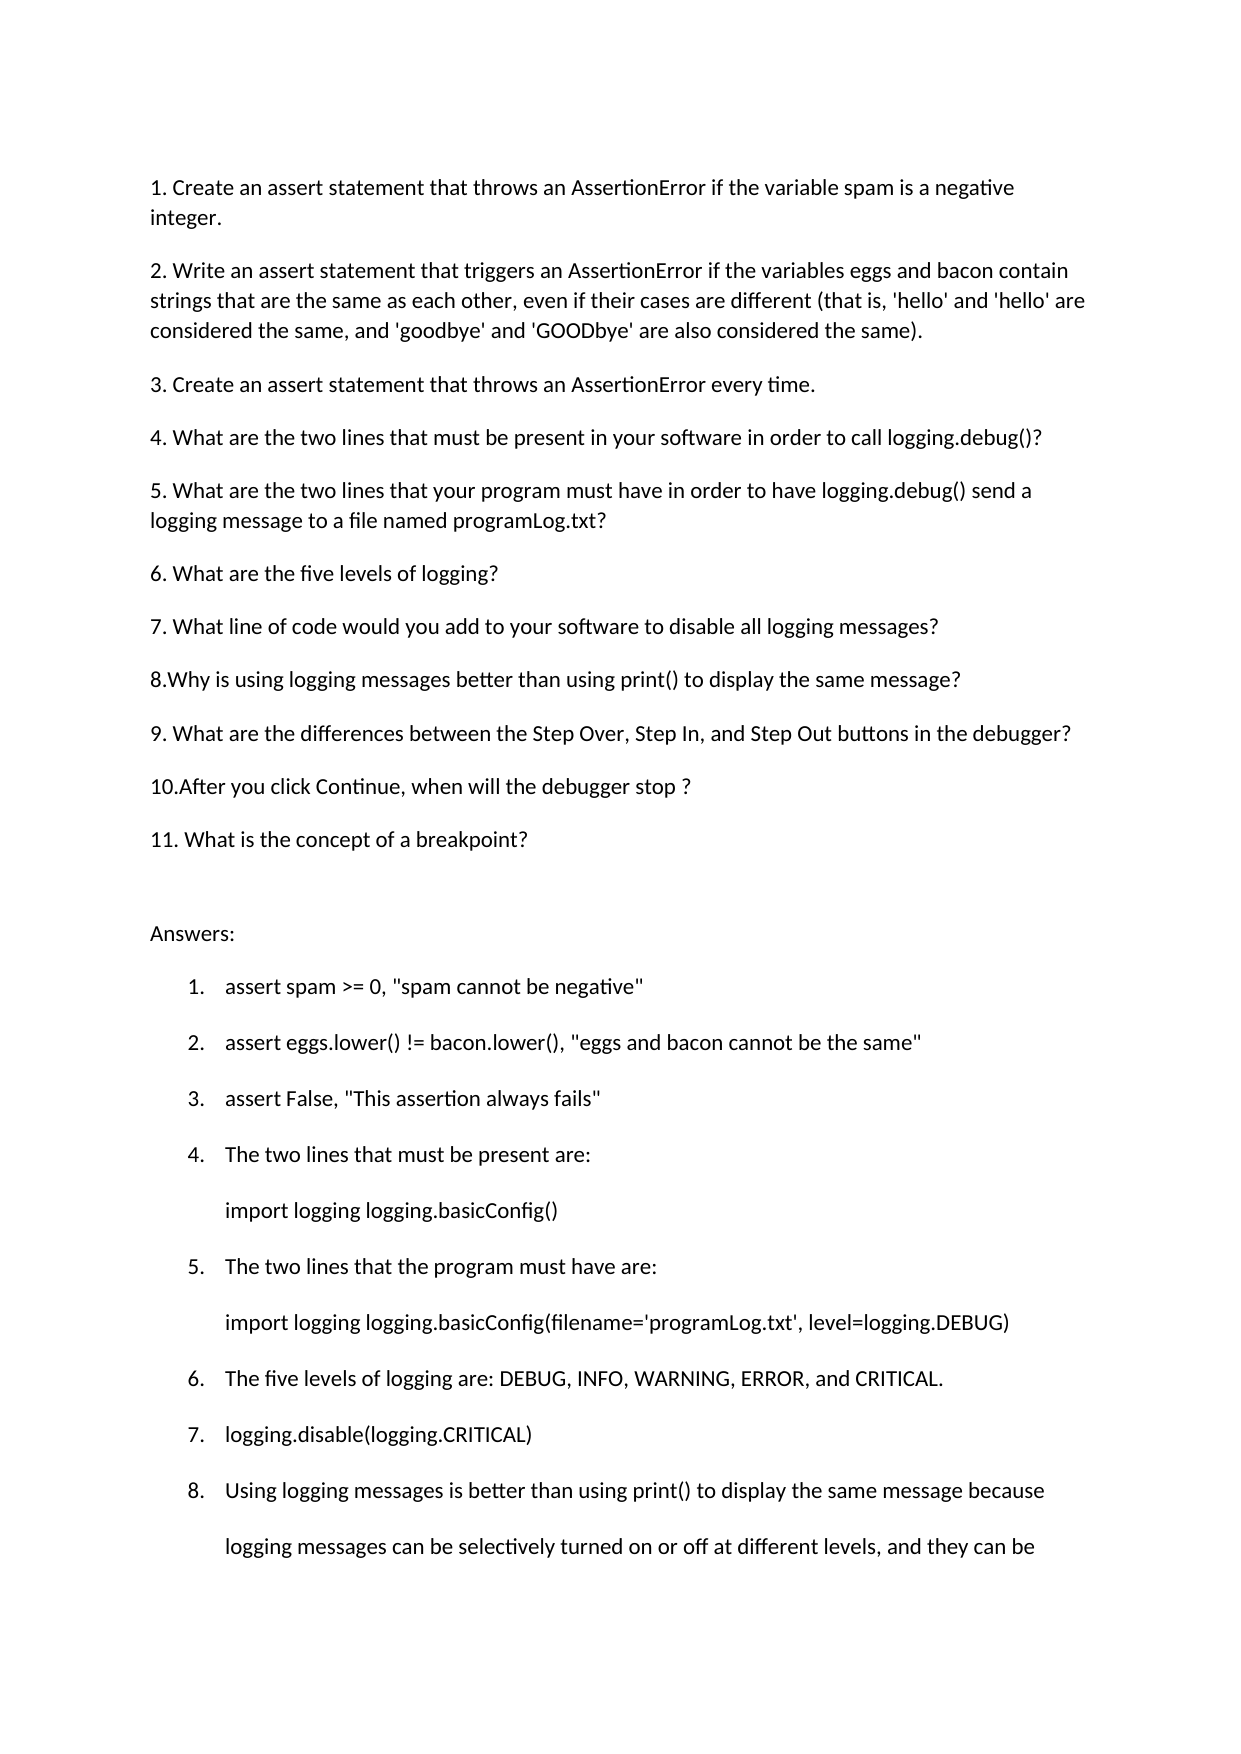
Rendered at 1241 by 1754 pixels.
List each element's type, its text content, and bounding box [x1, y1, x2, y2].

text 6. What are the five levels of logging? [150, 559, 1090, 587]
text 4. What are the two lines that must be present in your software in order to call logging.debug()? [150, 423, 1090, 451]
text 3. Create an assert statement that throws an AssertionError every time. [150, 370, 1090, 398]
list assert eggs.lower() != bacon.lower(), "eggs and bacon cannot be the same" [187, 1028, 1090, 1056]
text 8.Why is using logging messages better than using print() to display the same message? [150, 666, 1090, 694]
text Answers: [150, 919, 1090, 947]
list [187, 1476, 1090, 1560]
text 11. What is the concept of a breakpoint? [150, 825, 1090, 853]
text 1. Create an assert statement that throws an AssertionError if the variable spam is a negative integer. [150, 173, 1090, 231]
list import logging logging.basicConfig(filename='programLog.txt', level=logging.DEBUG) [225, 1308, 1090, 1336]
list The two lines that the program must have are: [187, 1252, 1090, 1280]
list The five levels of logging are: DEBUG, INFO, WARNING, ERROR, and CRITICAL. [187, 1364, 1090, 1392]
text 9. What are the differences between the Step Over, Step In, and Step Out buttons in the debugger? [150, 719, 1090, 747]
text 2. Write an assert statement that triggers an AssertionError if the variables eggs and bacon contain strings that are the same as each other, even if their cases are different (that is, 'hello' and 'hello' are considered the same, and 'goodbye' and 'GOODbye' are also considered the same). [150, 256, 1090, 345]
list assert spam >= 0, "spam cannot be negative" [187, 972, 1090, 1000]
list The two lines that must be present are: [187, 1140, 1090, 1168]
list import logging logging.basicConfig() [225, 1196, 1090, 1224]
text 5. What are the two lines that your program must have in order to have logging.debug() send a logging message to a file named programLog.txt? [150, 476, 1090, 534]
text 7. What line of code would you add to your software to disable all logging messages? [150, 612, 1090, 641]
list logging.disable(logging.CRITICAL) [187, 1420, 1090, 1448]
list assert False, "This assertion always fails" [187, 1084, 1090, 1112]
text 10.After you click Continue, when will the debugger stop ? [150, 772, 1090, 800]
